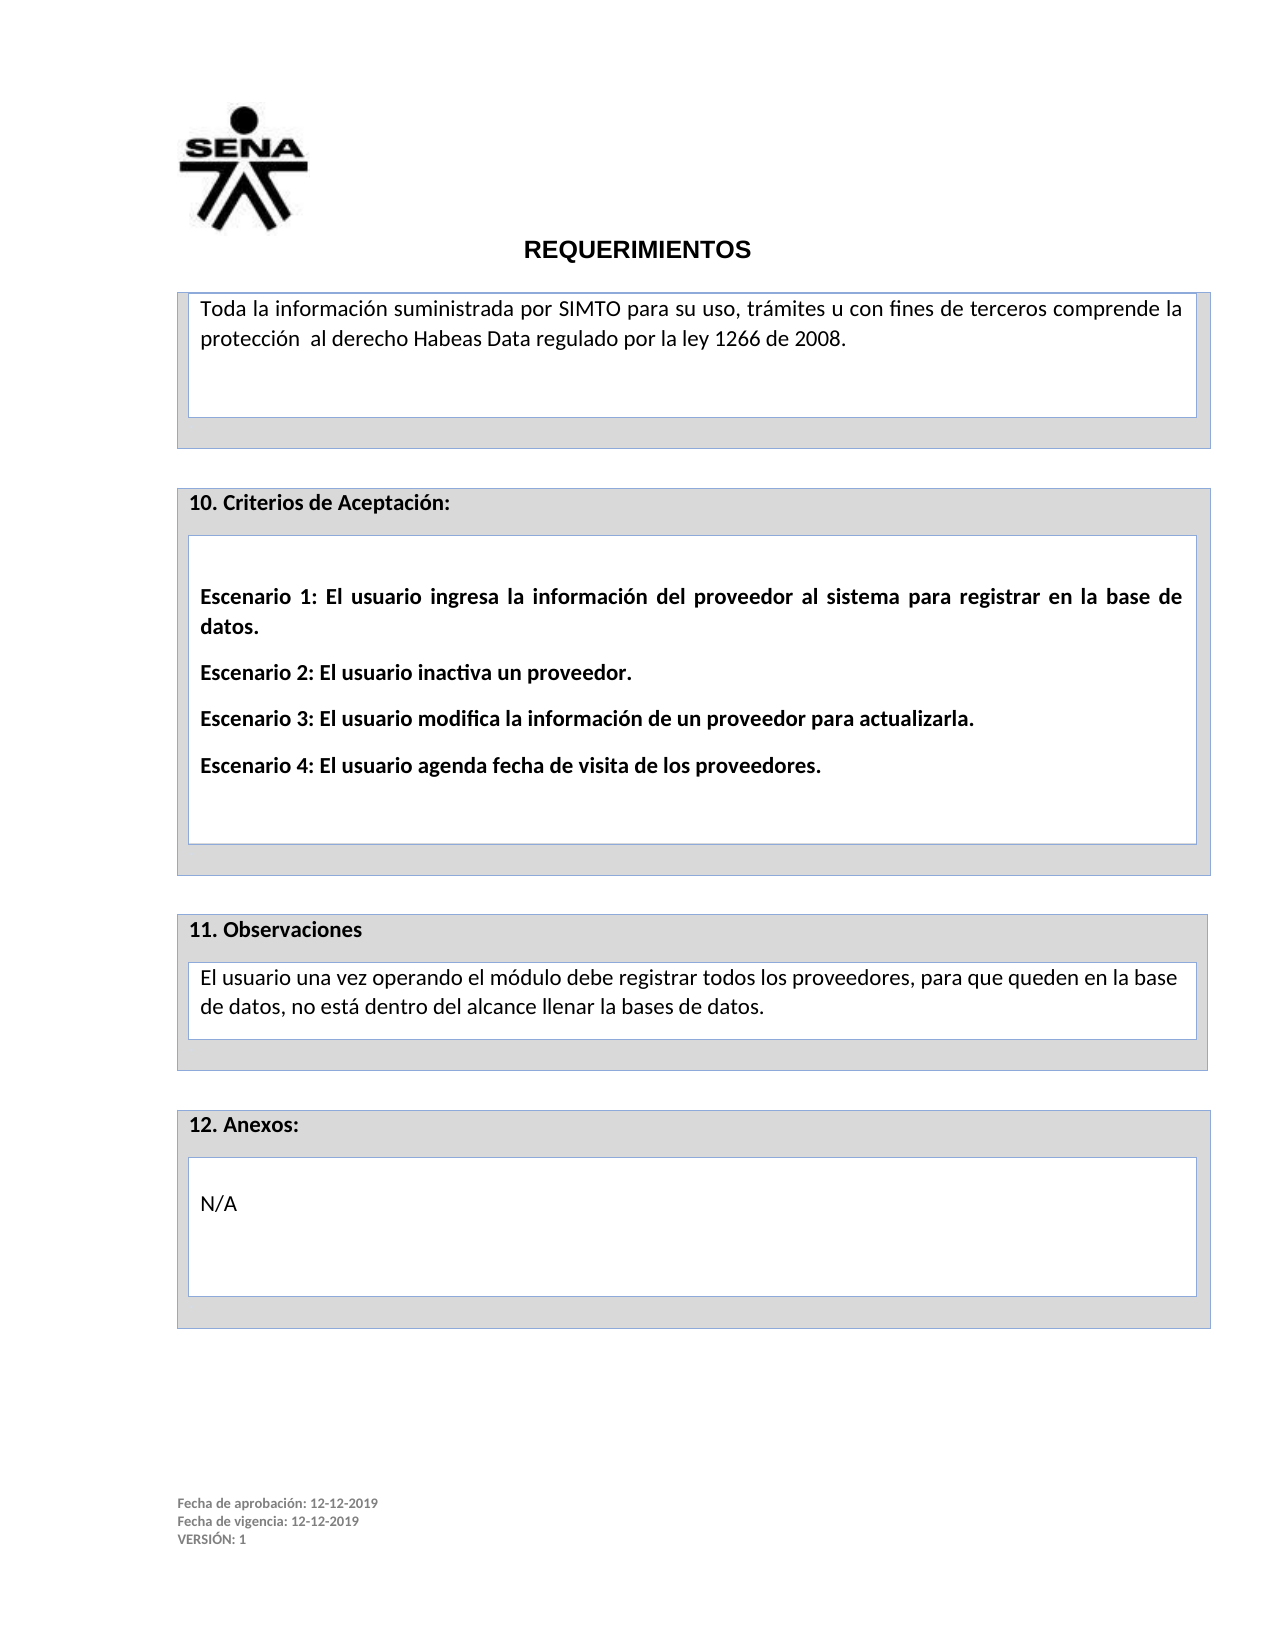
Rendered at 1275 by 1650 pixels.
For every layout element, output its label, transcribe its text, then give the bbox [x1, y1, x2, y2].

table_header 12. Anexos: . [178, 1111, 1210, 1328]
table_header 10. Criterios de Aceptación: . [178, 489, 1210, 875]
table_header 11. Observaciones . [178, 915, 1207, 1070]
picture [177, 102, 310, 236]
table_header 9. Requerimientos Seguridad de la Información: . [178, 293, 1210, 448]
